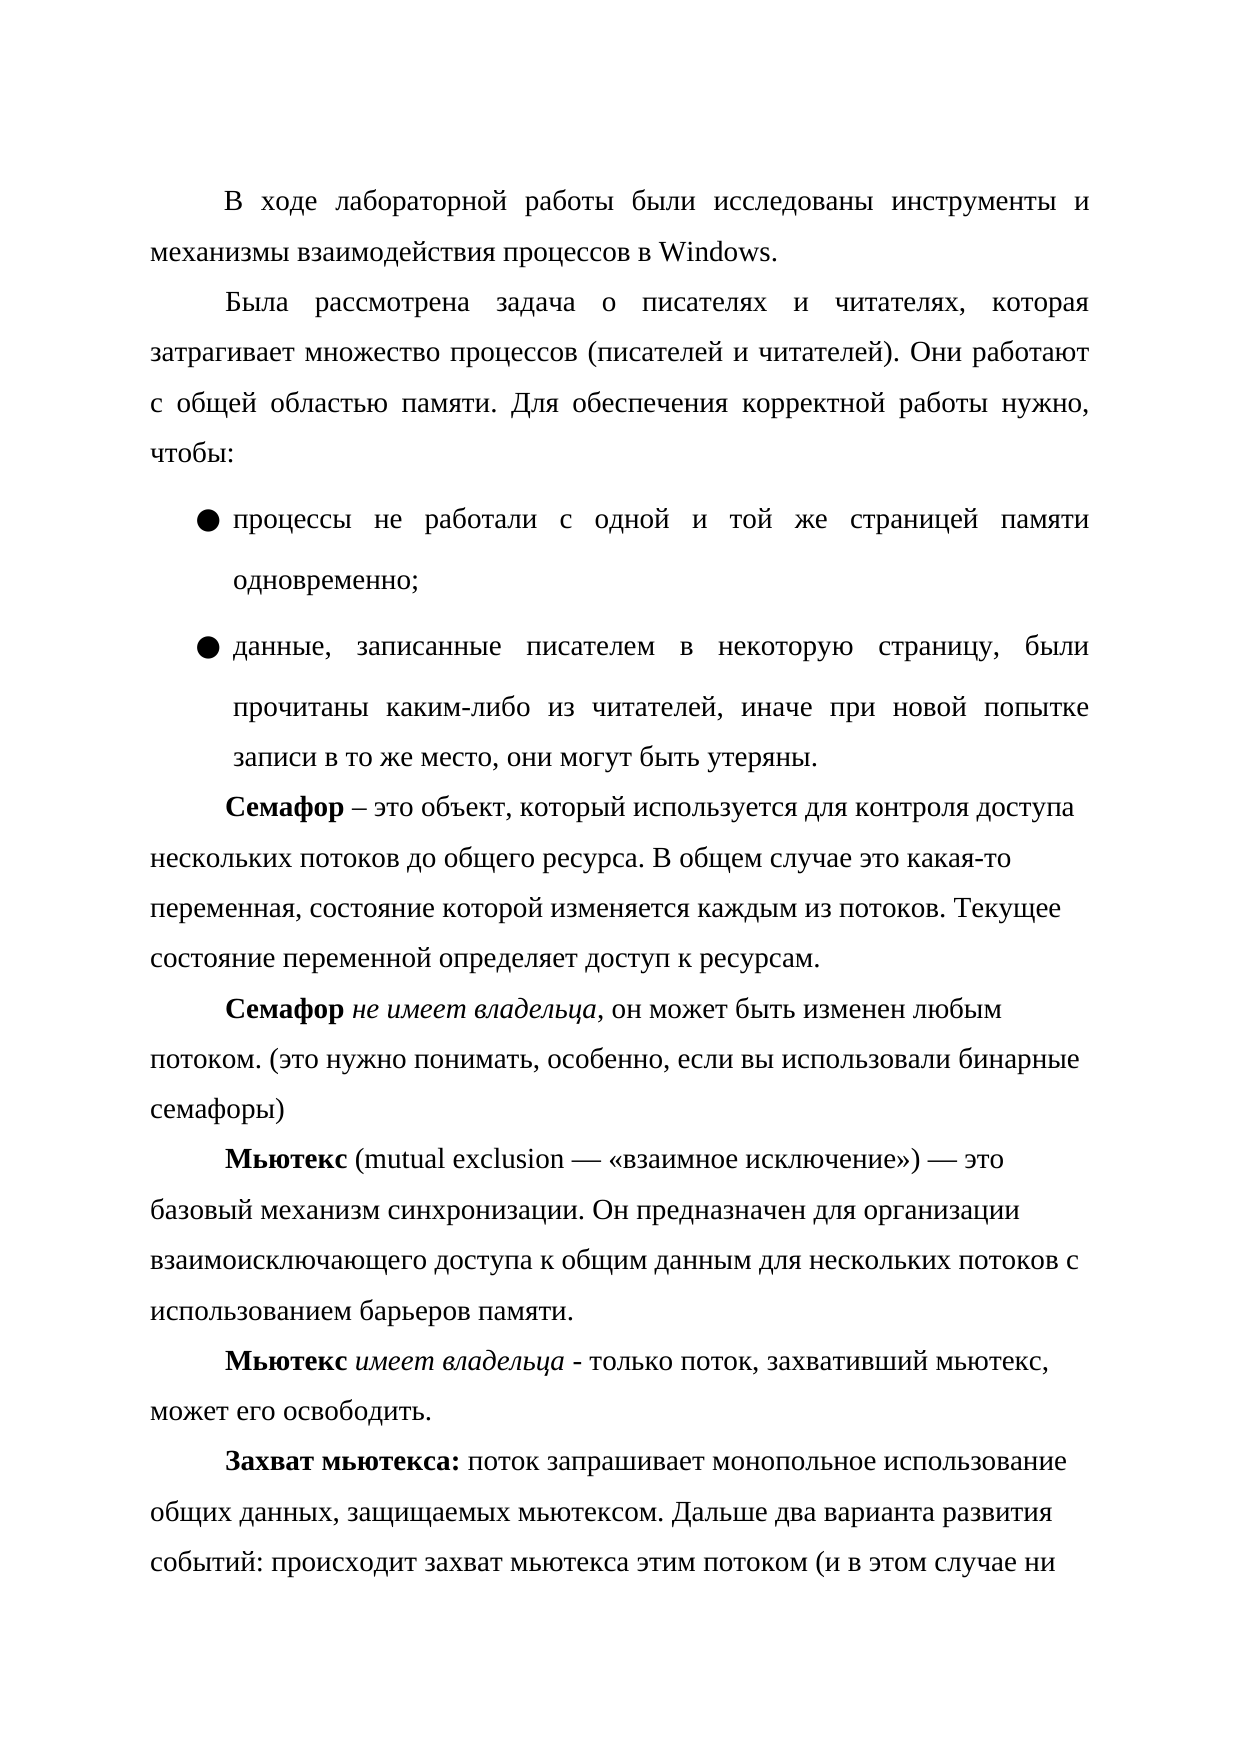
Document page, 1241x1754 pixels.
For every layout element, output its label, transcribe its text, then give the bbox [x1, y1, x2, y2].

text Семафор – это объект, который используется для контроля доступа нескольких потоков до общего ресурса. В общем случае это какая-то переменная, состояние которой изменяется каждым из потоков. Текущее состояние переменной определяет доступ к ресурсам. [150, 789, 1090, 974]
text Семафор не имеет владельца, он может быть изменен любым потоком. (это нужно понимать, особенно, если вы использовали бинарные семафоры) [150, 991, 1090, 1125]
list данные, записанные писателем в некоторую страницу, были прочитаны каким-либо из читателей, иначе при новой попытке записи в то же место, они могут быть утеряны. [195, 612, 1090, 773]
text В ходе лабораторной работы были исследованы инструменты и механизмы взаимодействия процессов в Windows. [150, 183, 1090, 267]
text Мьютекс (mutual exclusion — «взаимное исключение») — это базовый механизм синхронизации. Он предназначен для организации взаимоисключающего доступа к общим данным для нескольких потоков с использованием барьеров памяти. [150, 1142, 1090, 1326]
text Мьютекс имеет владельца - только поток, захвативший мьютекс, может его освободить. [150, 1343, 1090, 1427]
list процессы не работали с одной и той же страницей памяти одновременно; [195, 485, 1090, 596]
text Была рассмотрена задача о писателях и читателях, которая затрагивает множество процессов (писателей и читателей). Они работают с общей областью памяти. Для обеспечения корректной работы нужно, чтобы: [150, 284, 1090, 469]
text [150, 1443, 1090, 1578]
